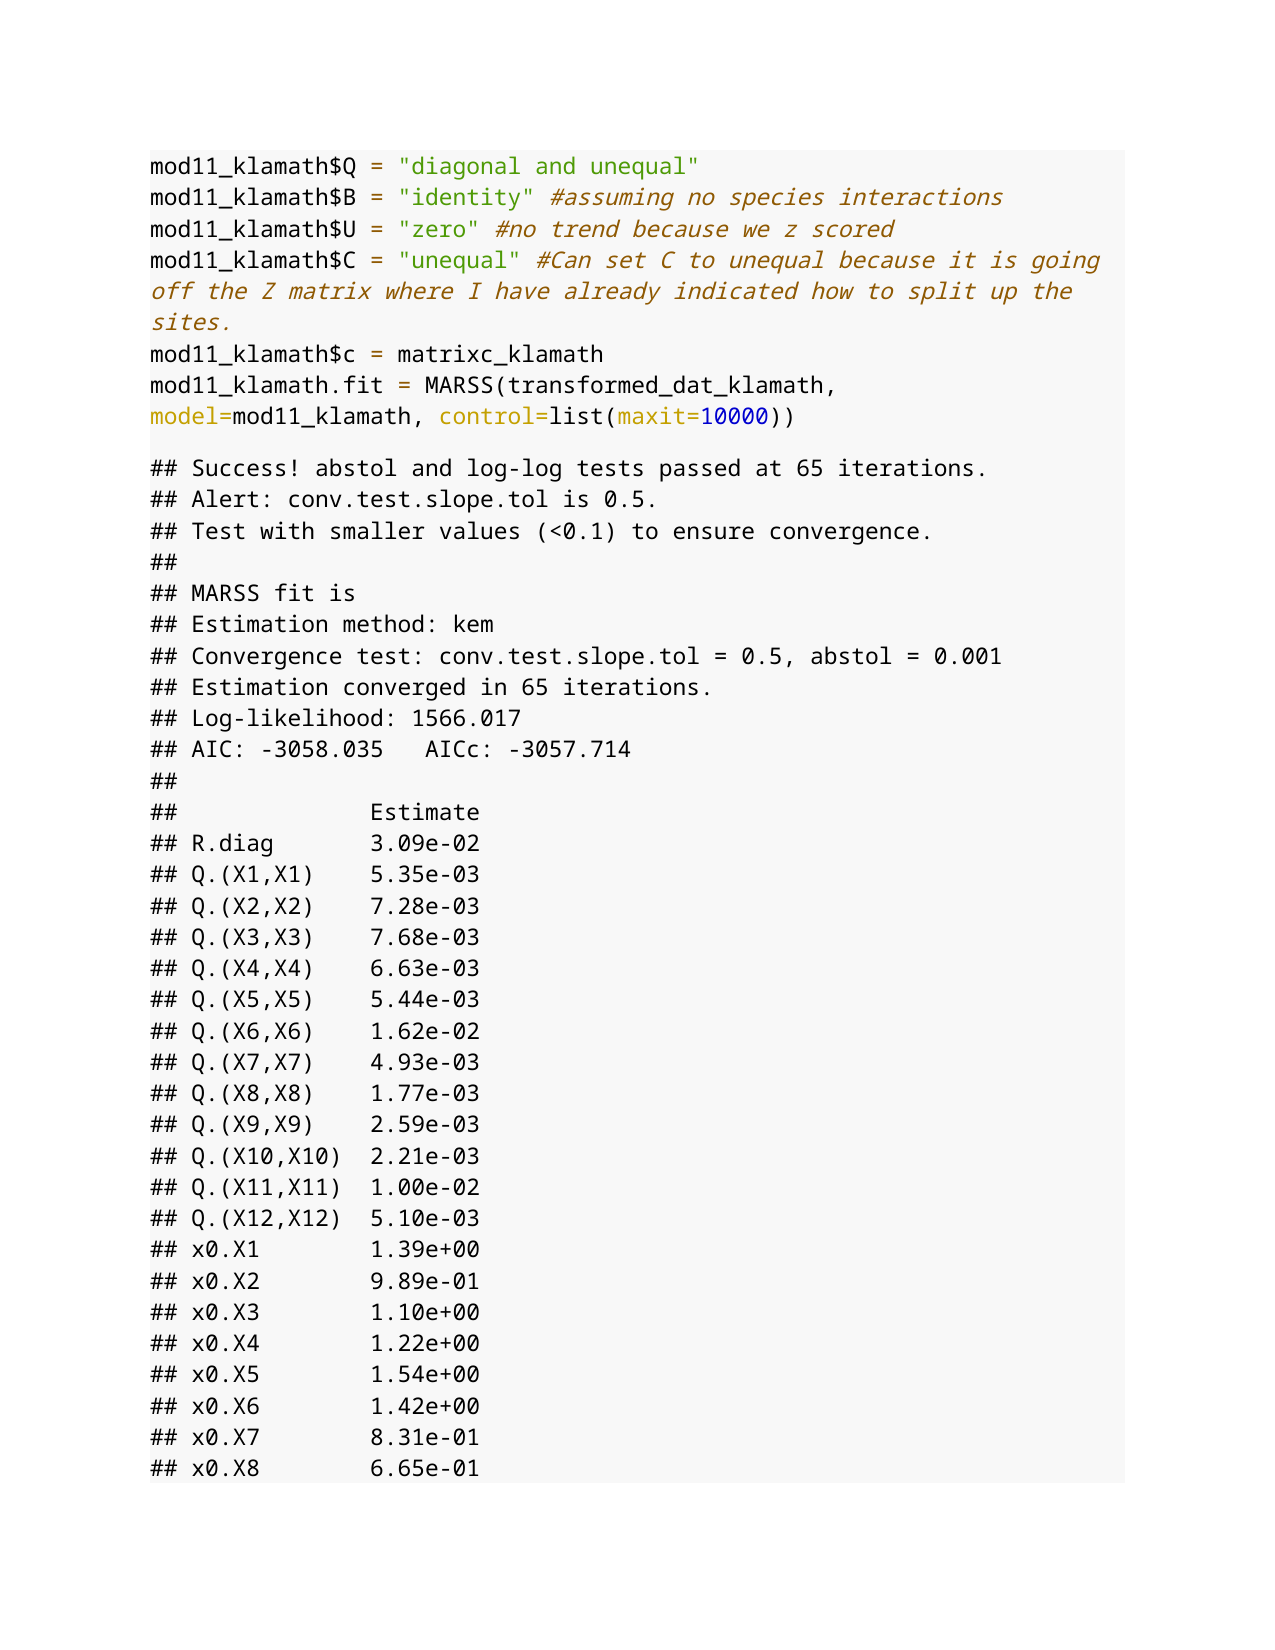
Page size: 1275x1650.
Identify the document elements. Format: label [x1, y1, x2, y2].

text [150, 452, 1125, 1483]
text [150, 150, 1125, 431]
